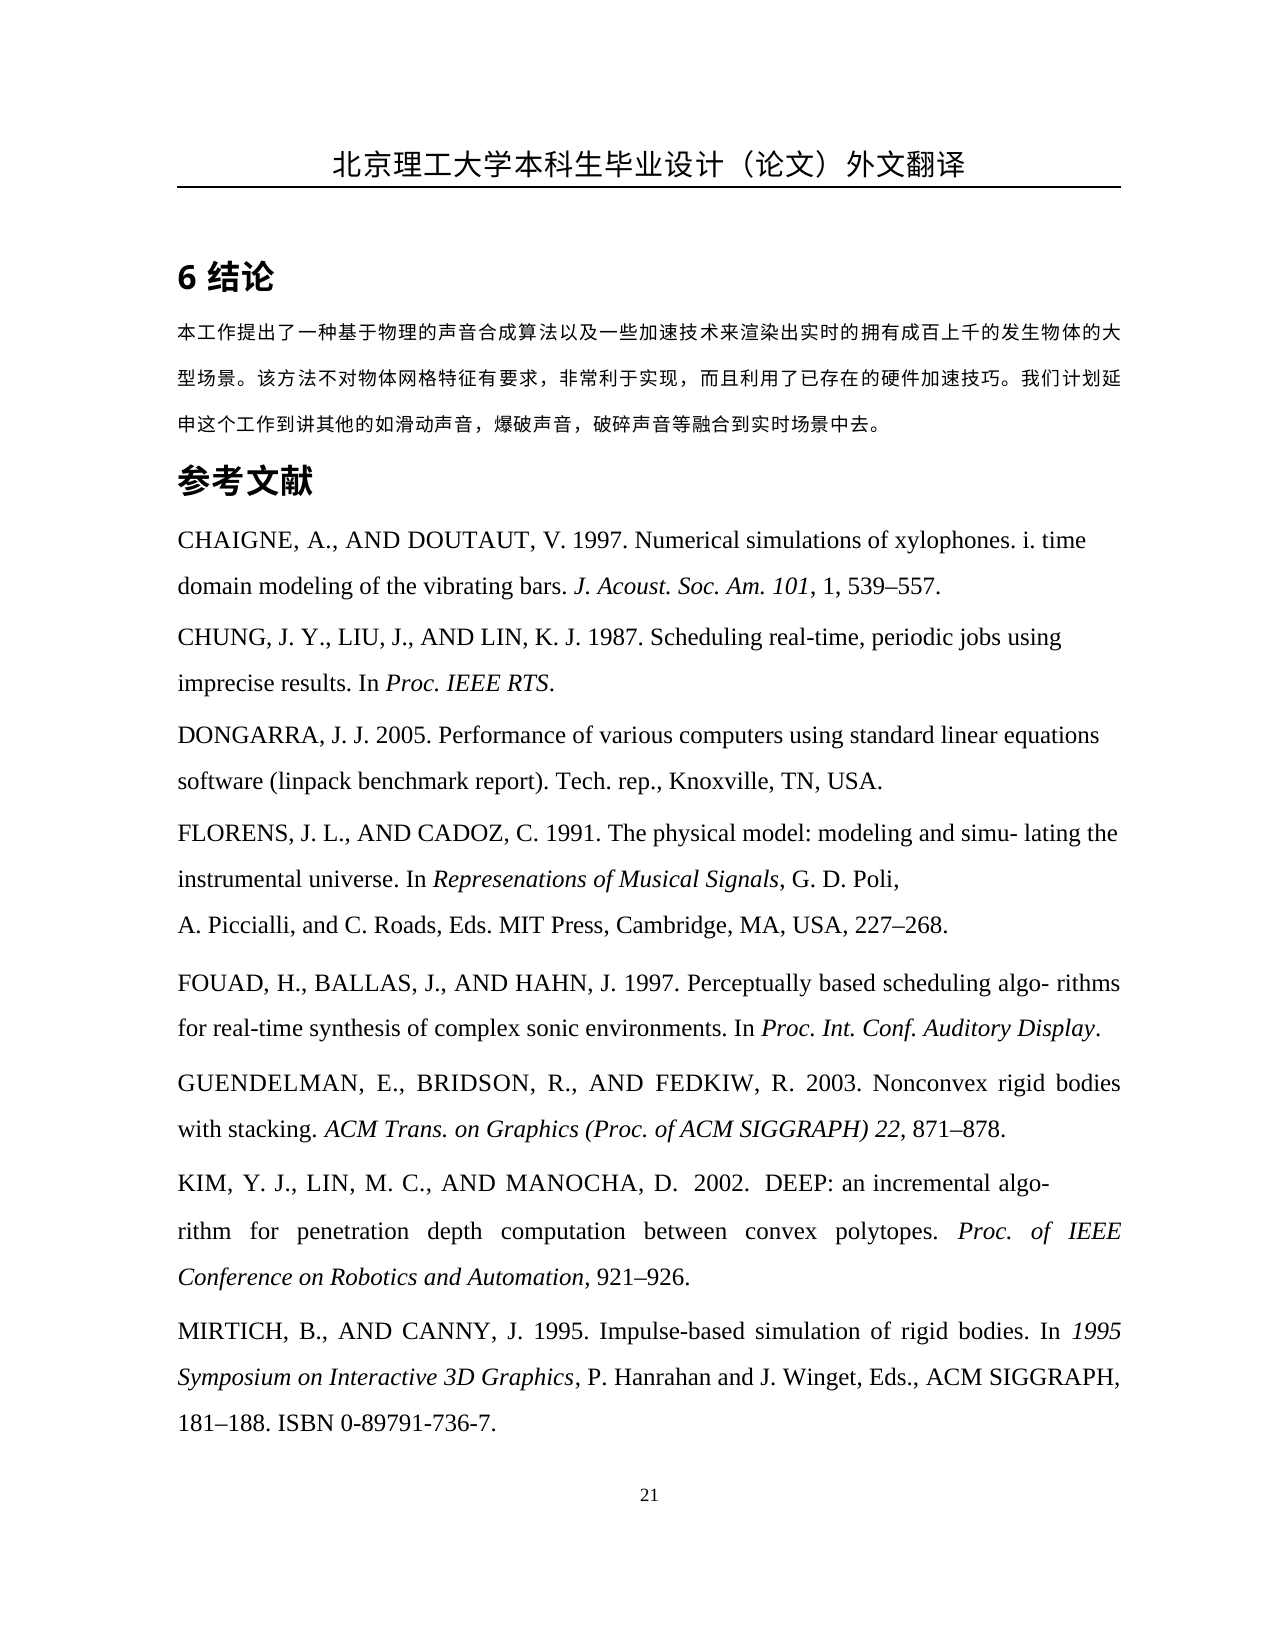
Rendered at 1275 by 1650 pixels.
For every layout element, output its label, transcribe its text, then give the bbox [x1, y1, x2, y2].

text KIM, Y. J., LIN, M. C., AND MANOCHA, D. 2002. DEEP: an incremental algo- [177, 1155, 1121, 1201]
text 本工作提出了一种基于物理的声音合成算法以及一些加速技术来渲染出实时的拥有成百上千的发生物体的大型场景。该方法不对物体网格特征有要求，非常利于实现，而且利用了已存在的硬件加速技巧。我们计划延申这个工作到讲其他的如滑动声音，爆破声音，破碎声音等融合到实时场景中去。 [177, 303, 1121, 440]
text MIRTICH, B., AND CANNY, J. 1995. Impulse-based simulation of rigid bodies. In 1995 Symposium on Interactive 3D Graphics, P. Hanrahan and J. Winget, Eds., ACM SIGGRAPH, 181–188. ISBN 0-89791-736-7. [177, 1303, 1121, 1440]
text CHAIGNE, A., AND DOUTAUT, V. 1997. Numerical simulations of xylophones. i. time domain modeling of the vibrating bars. J. Acoust. Soc. Am. 101, 1, 539–557. [177, 512, 1121, 604]
text rithm for penetration depth computation between convex polytopes. Proc. of IEEE Conference on Robotics and Automation, 921–926. [177, 1202, 1121, 1294]
text CHUNG, J. Y., LIU, J., AND LIN, K. J. 1987. Scheduling real-time, periodic jobs using imprecise results. In Proc. IEEE RTS. [177, 609, 1121, 701]
text FOUAD, H., BALLAS, J., AND HAHN, J. 1997. Perceptually based scheduling algo- rithms for real-time synthesis of complex sonic environments. In Proc. Int. Conf. Auditory Display. [177, 954, 1121, 1046]
text FLORENS, J. L., AND CADOZ, C. 1991. The physical model: modeling and simu- lating the instrumental universe. In Represenations of Musical Signals, G. D. Poli, [177, 805, 1121, 896]
subtitle 参考文献 [177, 440, 1121, 507]
text DONGARRA, J. J. 2005. Performance of various computers using standard linear equations software (linpack benchmark report). Tech. rep., Knoxville, TN, USA. [177, 707, 1121, 798]
subtitle 6 结论 [177, 253, 1121, 298]
text GUENDELMAN, E., BRIDSON, R., AND FEDKIW, R. 2003. Nonconvex rigid bodies with stacking. ACM Trans. on Graphics (Proc. of ACM SIGGRAPH) 22, 871–878. [177, 1054, 1121, 1146]
text A. Piccialli, and C. Roads, Eds. MIT Press, Cambridge, MA, USA, 227–268. [177, 897, 1121, 942]
